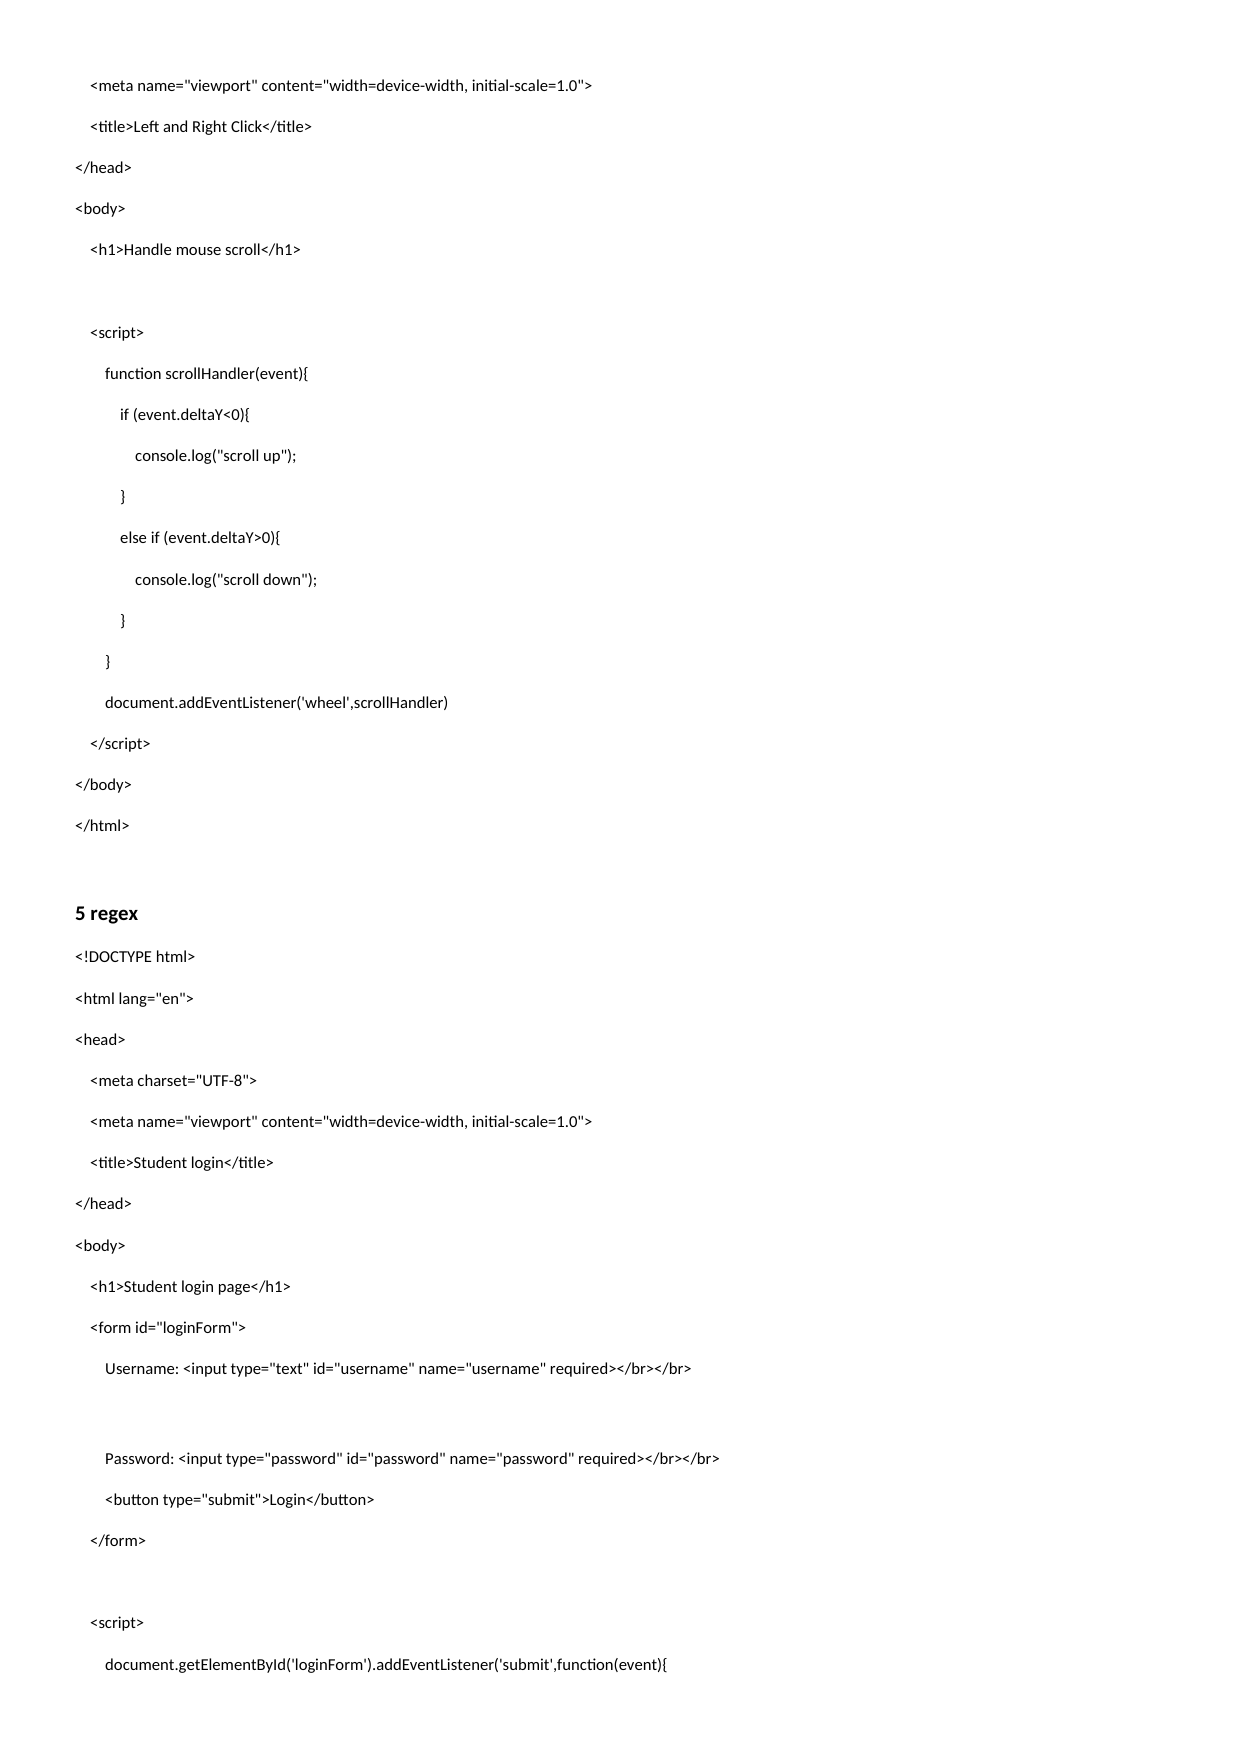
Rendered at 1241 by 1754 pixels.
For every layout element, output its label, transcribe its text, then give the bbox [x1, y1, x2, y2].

text <title>Left and Right Click</title> [75, 116, 1165, 136]
text <h1>Handle mouse scroll</h1> [75, 239, 1165, 260]
text function scrollHandler(event){ [75, 363, 1165, 383]
text <!DOCTYPE html> [75, 947, 1165, 967]
text <meta name="viewport" content="width=device-width, initial-scale=1.0"> [75, 75, 1165, 95]
text 5 regex [75, 901, 1165, 926]
text Password: <input type="password" id="password" name="password" required></br></br> [75, 1448, 1165, 1468]
text Username: <input type="text" id="username" name="username" required></br></br> [75, 1358, 1165, 1378]
text </script> [75, 733, 1165, 754]
text } [75, 486, 1165, 507]
text </body> [75, 774, 1165, 795]
text console.log("scroll up"); [75, 445, 1165, 466]
text <head> [75, 1029, 1165, 1049]
text } [75, 651, 1165, 671]
text </form> [75, 1531, 1165, 1551]
text <body> [75, 1235, 1165, 1255]
text else if (event.deltaY>0){ [75, 528, 1165, 548]
text <meta charset="UTF-8"> [75, 1070, 1165, 1091]
text <h1>Student login page</h1> [75, 1276, 1165, 1296]
text if (event.deltaY<0){ [75, 404, 1165, 424]
text </head> [75, 157, 1165, 178]
text } [75, 610, 1165, 630]
text </head> [75, 1194, 1165, 1214]
text <body> [75, 198, 1165, 219]
text <title>Student login</title> [75, 1152, 1165, 1173]
text <button type="submit">Login</button> [75, 1489, 1165, 1510]
text document.addEventListener('wheel',scrollHandler) [75, 692, 1165, 712]
text <script> [75, 322, 1165, 342]
text <script> [75, 1613, 1165, 1633]
text </html> [75, 816, 1165, 836]
text console.log("scroll down"); [75, 569, 1165, 589]
text document.getElementById('loginForm').addEventListener('submit',function(event){ [75, 1654, 1165, 1674]
text <form id="loginForm"> [75, 1317, 1165, 1337]
text <html lang="en"> [75, 988, 1165, 1008]
text <meta name="viewport" content="width=device-width, initial-scale=1.0"> [75, 1111, 1165, 1132]
